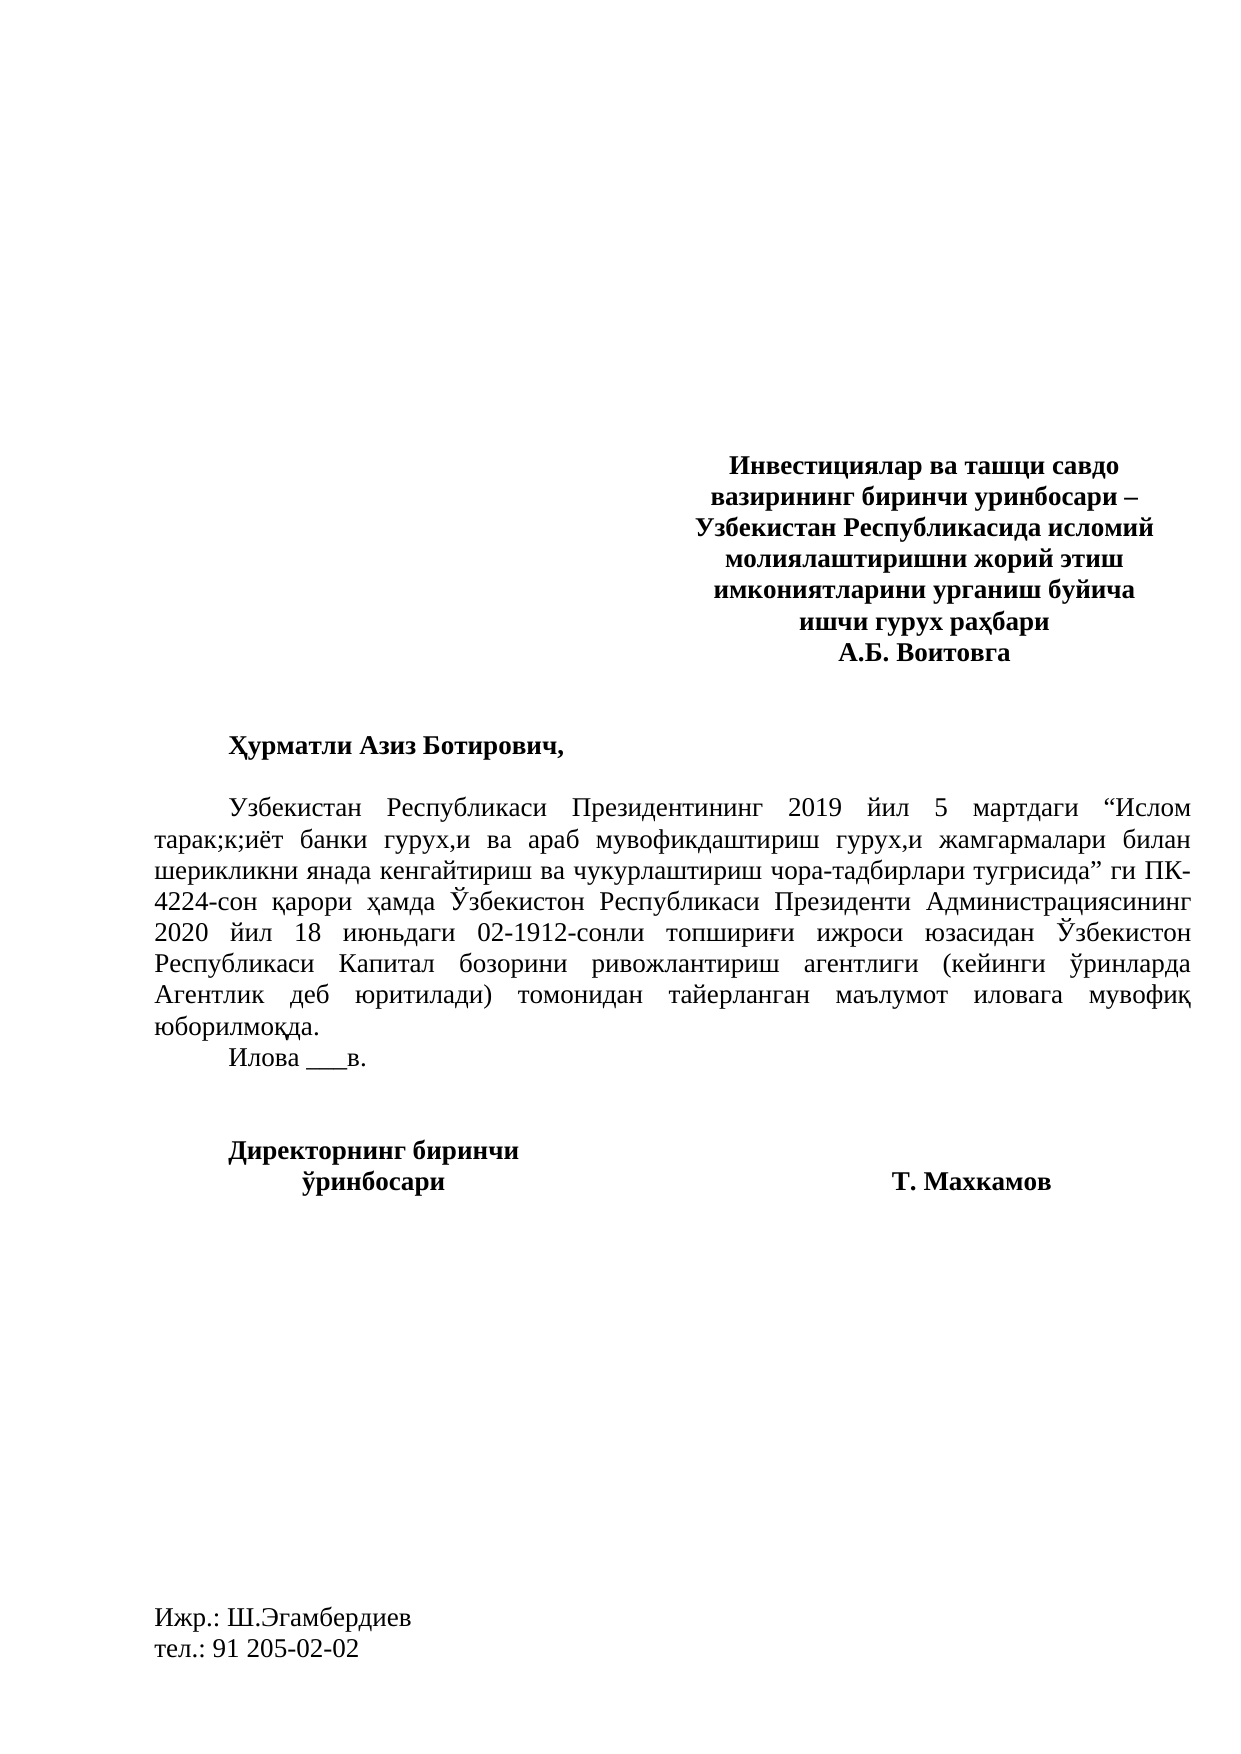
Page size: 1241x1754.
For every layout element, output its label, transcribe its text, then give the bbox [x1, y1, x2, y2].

text Ижр.: Ш.Эгамбердиев [154, 1601, 1192, 1632]
text ишчи гурух раҳбари [154, 605, 1192, 636]
text Инвестициялар ва ташци савдо [154, 449, 1192, 480]
text молиялаштиришни жорий этиш [154, 542, 1192, 573]
text вазирининг биринчи уринбосари – [154, 480, 1192, 511]
text имкониятларини урганиш буйича [154, 573, 1192, 605]
text Илова ___в. [154, 1041, 1192, 1072]
text Ҳурматли Азиз Ботирович, [154, 729, 1192, 760]
text Узбекистан Республикасида исломий [154, 511, 1192, 542]
text А.Б. Воитовга [154, 636, 1192, 667]
text ўринбосари Т. Махкамов [154, 1165, 1192, 1196]
text Узбекистан Республикаси Президентининг 2019 йил 5 мартдаги “Ислом тарак;к;иёт банки гурух,и ва араб мувофикдаштириш гурух,и жамгармалари билан шерикликни янада кенгайтириш ва чукурлаштириш чора-тадбирлари тугрисида” ги ПК-4224-сон қарори ҳамда Ўзбекистон Республикаси Президенти Администрациясининг 2020 йил 18 июньдаги 02-1912-сонли топшириғи ижроси юзасидан Ўзбекистон Республикаси Капитал бозорини ривожлантириш агентлиги (кейинги ўринларда Агентлик деб юритилади) томонидан тайерланган маълумот иловага мувофиқ юборилмоқда. [154, 792, 1192, 1041]
text тел.: 91 205-02-02 [154, 1632, 1192, 1664]
text Директорнинг биринчи [154, 1134, 1192, 1165]
